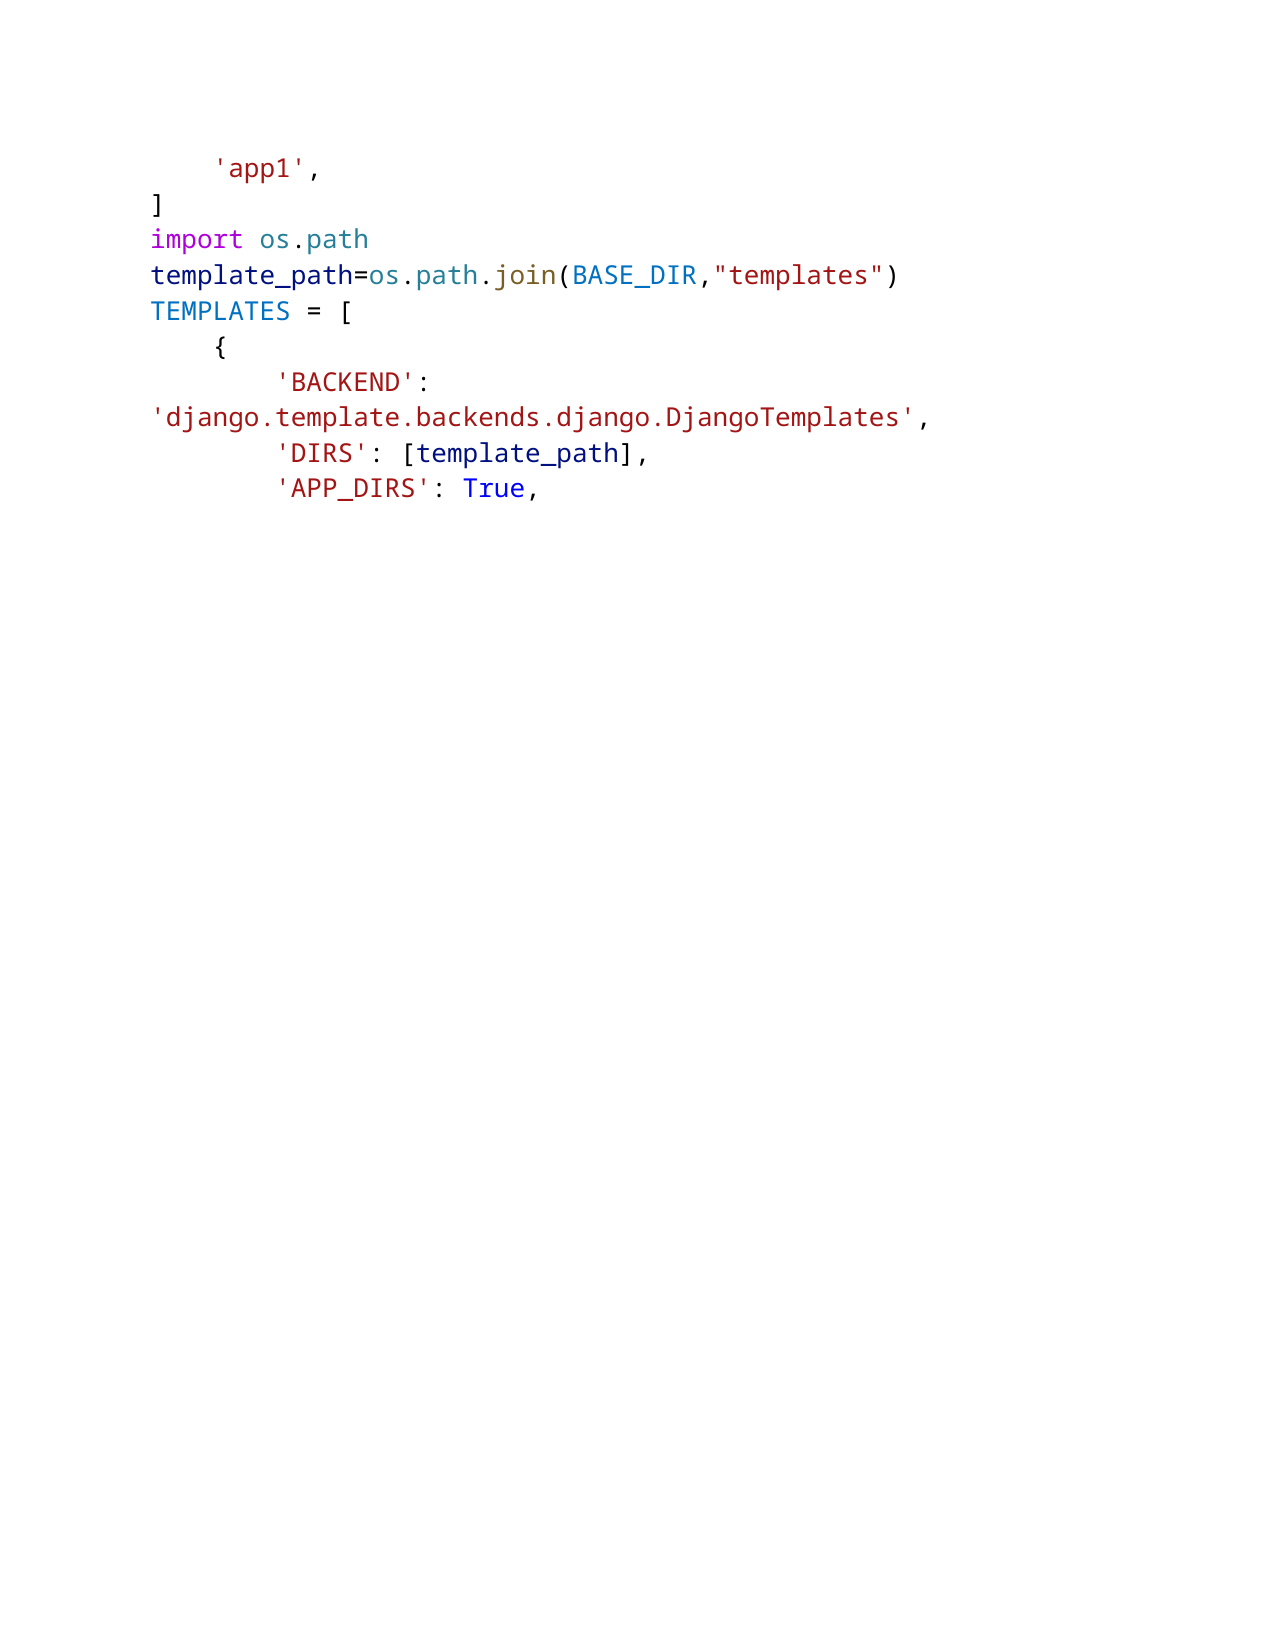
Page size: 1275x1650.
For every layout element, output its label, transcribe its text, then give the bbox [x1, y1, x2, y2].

text 'DIRS': [template_path], [150, 434, 1125, 470]
text import os.path [150, 221, 1125, 257]
text 'app1', [150, 150, 1125, 186]
text template_path=os.path.join(BASE_DIR,"templates") [150, 257, 1125, 292]
text 'BACKEND': 'django.template.backends.django.DjangoTemplates', [150, 363, 1125, 434]
text ] [150, 186, 1125, 221]
text TEMPLATES = [ [150, 292, 1125, 328]
text { [150, 328, 1125, 363]
text 'APP_DIRS': True, [150, 470, 1125, 505]
